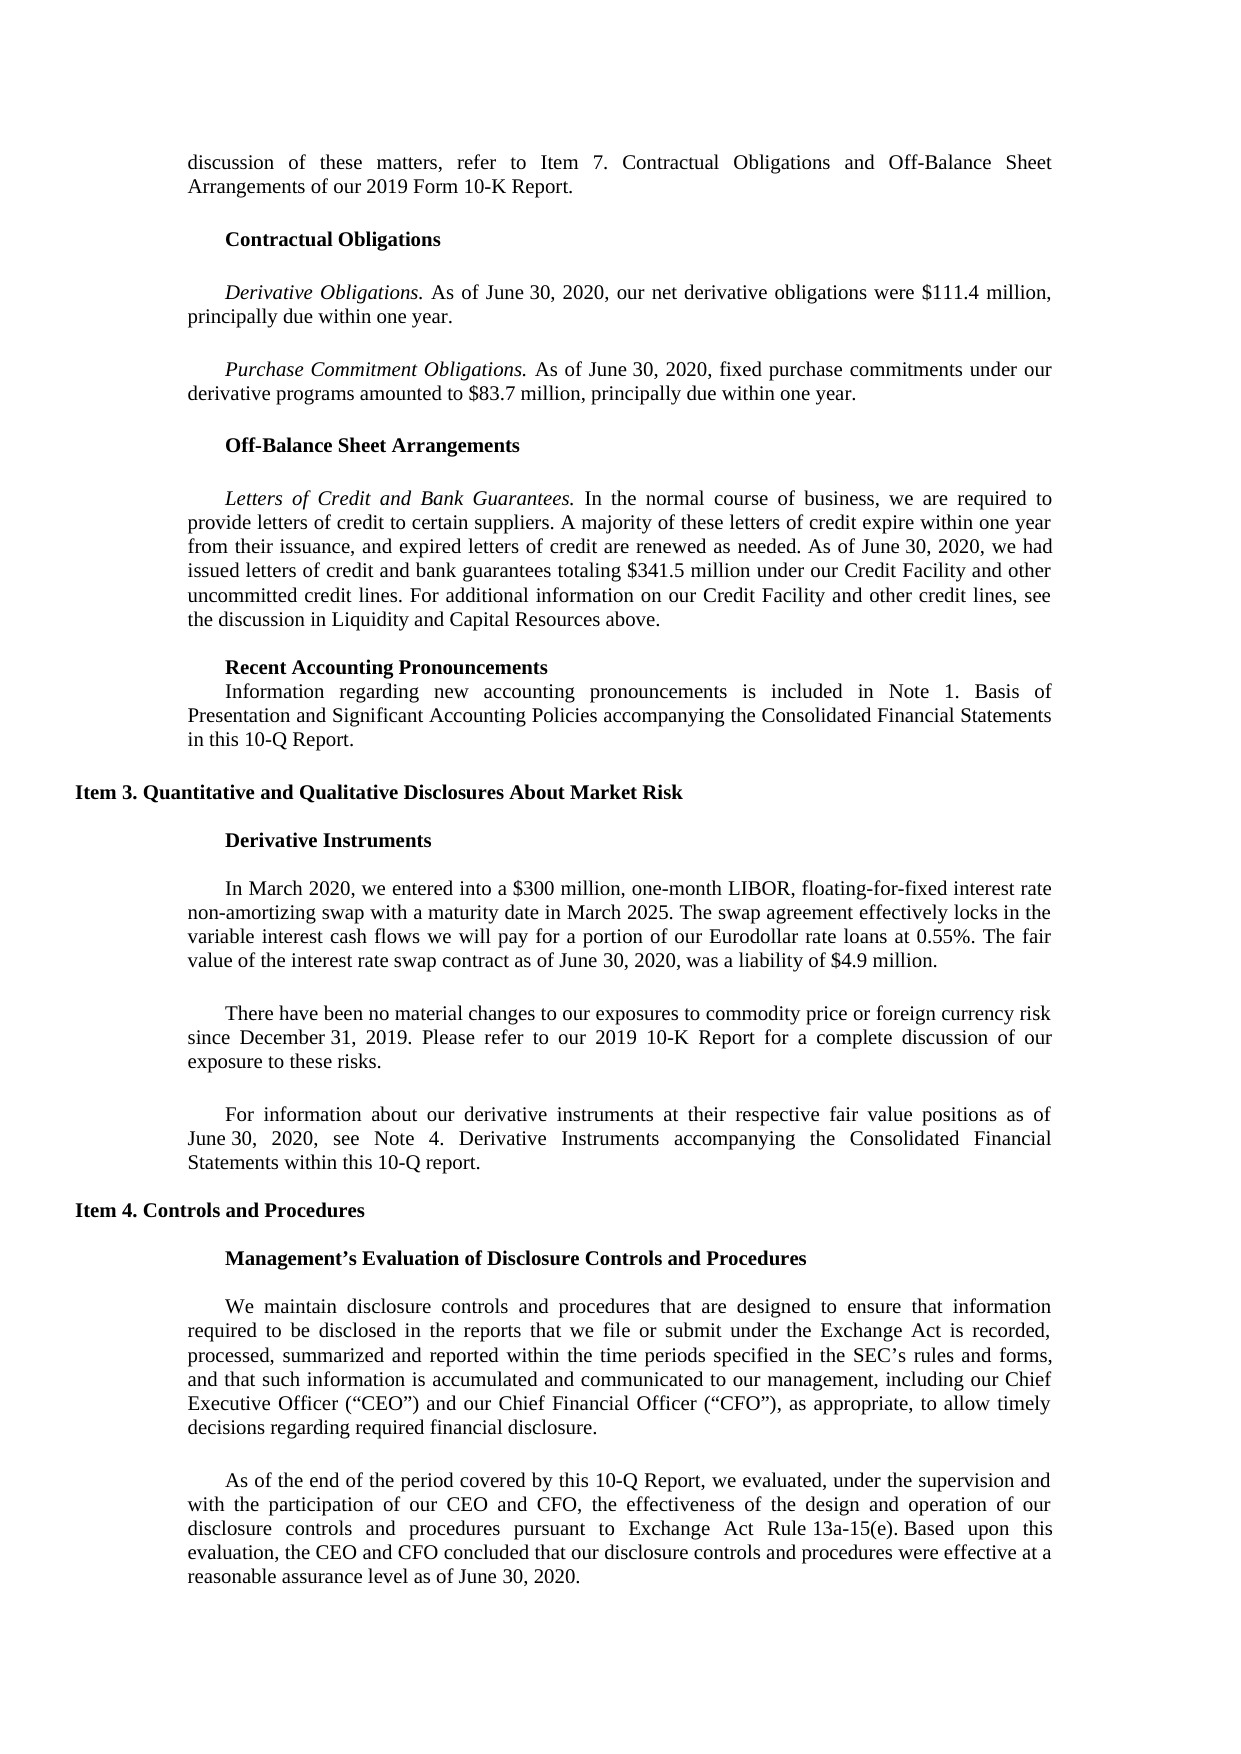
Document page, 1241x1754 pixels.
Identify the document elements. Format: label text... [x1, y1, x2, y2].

text For information about our derivative instruments at their respective fair value positions as of June 30, 2020, see Note 4. Derivative Instruments accompanying the Consolidated Financial Statements within this 10-Q report. [187, 1102, 1053, 1174]
text Derivative Instruments [187, 828, 1053, 852]
text There have been no material changes to our exposures to commodity price or foreign currency risk since December 31, 2019. Please refer to our 2019 10-K Report for a complete discussion of our exposure to these risks. [187, 1001, 1053, 1073]
text Information regarding new accounting pronouncements is included in Note 1. Basis of Presentation and Significant Accounting Policies accompanying the Consolidated Financial Statements in this 10-Q Report. [187, 679, 1053, 751]
text We maintain disclosure controls and procedures that are designed to ensure that information required to be disclosed in the reports that we file or submit under the Exchange Act is recorded, processed, summarized and reported within the time periods specified in the SEC’s rules and forms, and that such information is accumulated and communicated to our management, including our Chief Executive Officer (“CEO”) and our Chief Financial Officer (“CFO”), as appropriate, to allow timely decisions regarding required financial disclosure. [187, 1294, 1053, 1439]
text Item 3. Quantitative and Qualitative Disclosures About Market Risk [75, 780, 1053, 804]
text Management’s Evaluation of Disclosure Controls and Procedures [187, 1246, 1053, 1270]
text As of the end of the period covered by this 10-Q Report, we evaluated, under the supervision and with the participation of our CEO and CFO, the effectiveness of the design and operation of our disclosure controls and procedures pursuant to Exchange Act Rule 13a-15(e). Based upon this evaluation, the CEO and CFO concluded that our disclosure controls and procedures were effective at a reasonable assurance level as of June 30, 2020. [187, 1467, 1053, 1588]
text Contractual Obligations [187, 227, 1053, 251]
text Item 4. Controls and Procedures [75, 1198, 1053, 1222]
text Off-Balance Sheet Arrangements [187, 433, 1053, 457]
text Purchase Commitment Obligations. As of June 30, 2020, fixed purchase commitments under our derivative programs amounted to $83.7 million, principally due within one year. [187, 357, 1053, 405]
text Derivative Obligations. As of June 30, 2020, our net derivative obligations were $111.4 million, principally due within one year. [187, 280, 1053, 328]
text Recent Accounting Pronouncements [187, 655, 1053, 679]
text In March 2020, we entered into a $300 million, one-month LIBOR, floating-for-fixed interest rate non-amortizing swap with a maturity date in March 2025. The swap agreement effectively locks in the variable interest cash flows we will pay for a portion of our Eurodollar rate loans at 0.55%. The fair value of the interest rate swap contract as of June 30, 2020, was a liability of $4.9 million. [187, 876, 1053, 972]
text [187, 150, 1053, 198]
text Letters of Credit and Bank Guarantees. In the normal course of business, we are required to provide letters of credit to certain suppliers. A majority of these letters of credit expire within one year from their issuance, and expired letters of credit are renewed as needed. As of June 30, 2020, we had issued letters of credit and bank guarantees totaling $341.5 million under our Credit Facility and other uncommitted credit lines. For additional information on our Credit Facility and other credit lines, see the discussion in Liquidity and Capital Resources above. [187, 486, 1053, 631]
